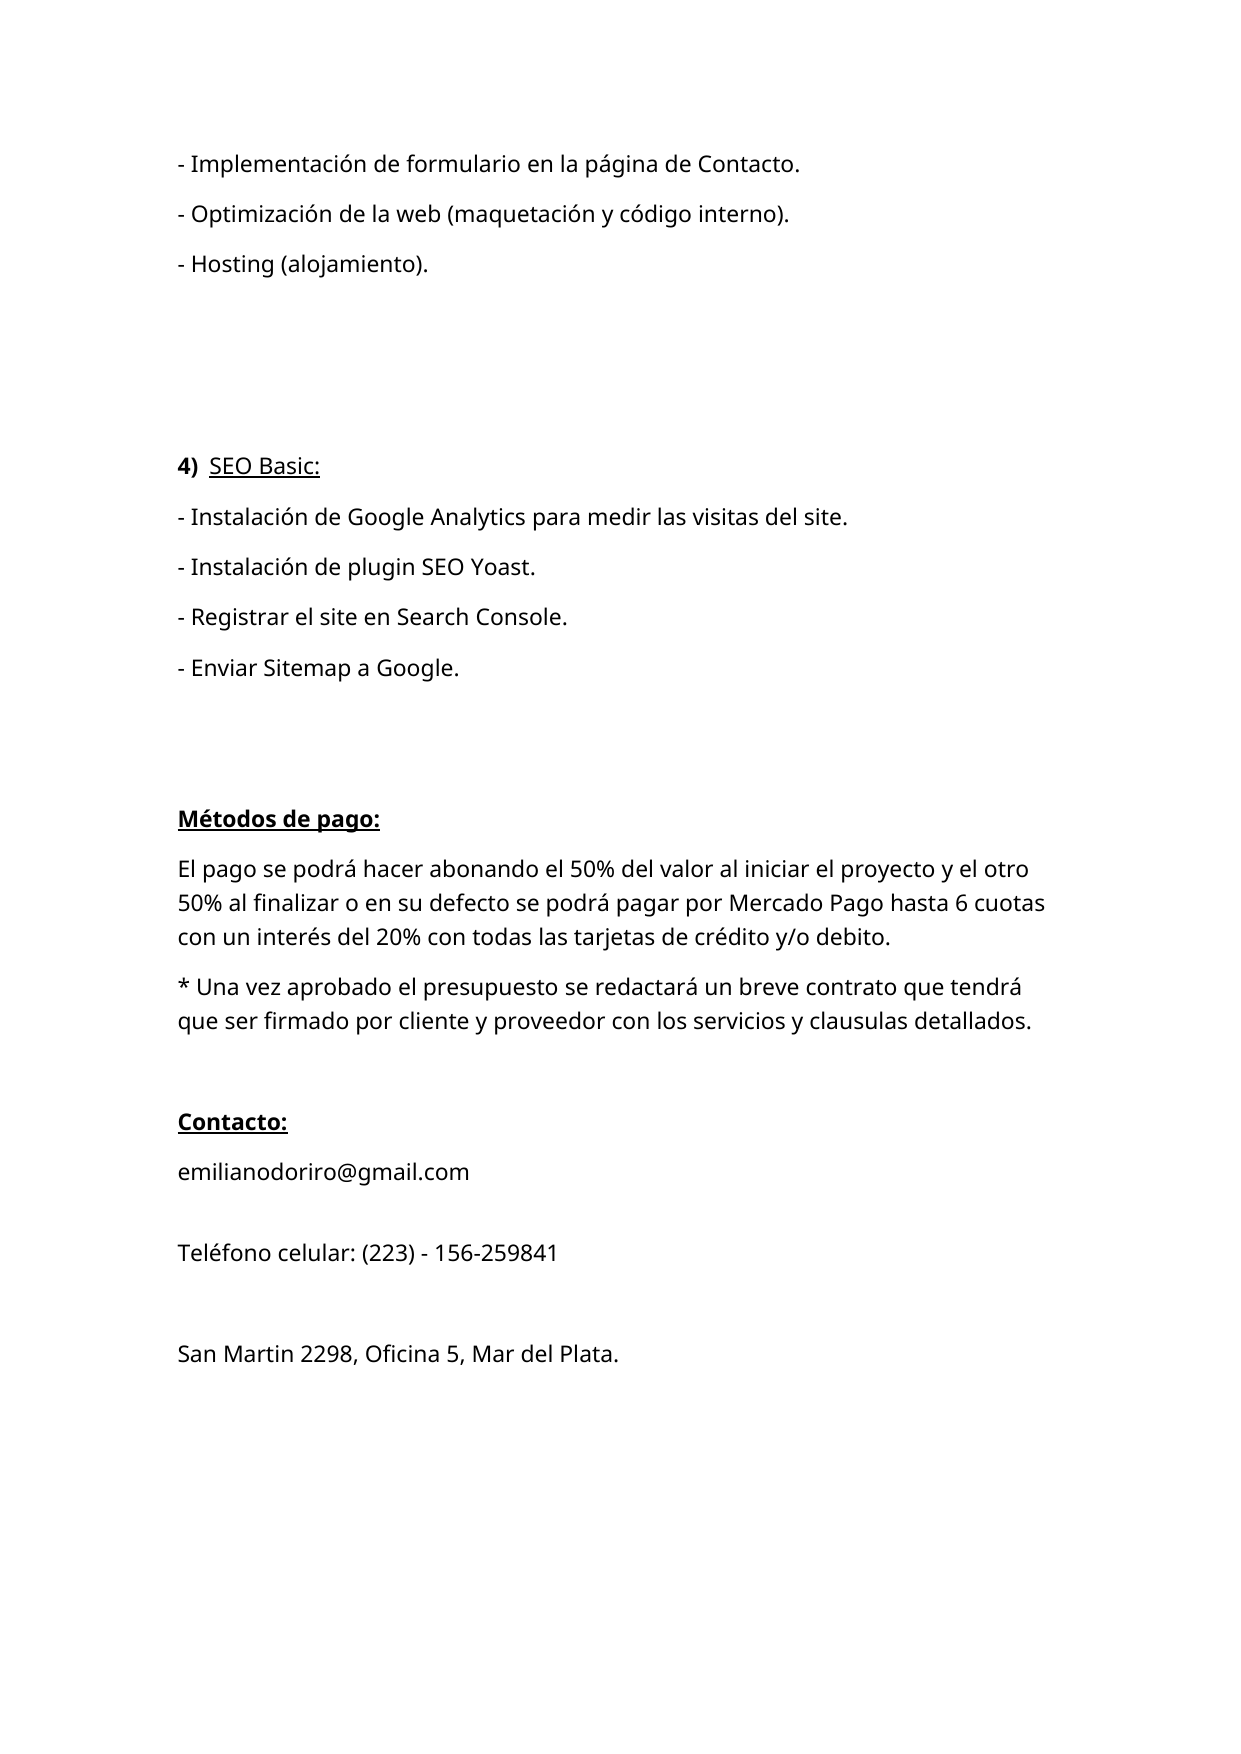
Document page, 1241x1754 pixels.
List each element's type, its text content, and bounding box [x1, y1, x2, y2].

text 4) SEO Basic: [177, 450, 1063, 481]
text - Optimización de la web (maquetación y código interno). [177, 198, 1063, 229]
text Métodos de pago: [177, 803, 1063, 834]
text San Martin 2298, Oficina 5, Mar del Plata. [177, 1338, 1063, 1369]
text El pago se podrá hacer abonando el 50% del valor al iniciar el proyecto y el otro 50% al finalizar o en su defecto se podrá pagar por Mercado Pago hasta 6 cuotas con un interés del 20% con todas las tarjetas de crédito y/o debito. [177, 853, 1063, 952]
text - Implementación de formulario en la página de Contacto. [177, 148, 1063, 179]
text - Instalación de Google Analytics para medir las visitas del site. [177, 501, 1063, 532]
text * Una vez aprobado el presupuesto se redactará un breve contrato que tendrá que ser firmado por cliente y proveedor con los servicios y clausulas detallados. [177, 971, 1063, 1036]
text Teléfono celular: (223) - 156-259841 [177, 1237, 1063, 1268]
text - Hosting (alojamiento). [177, 248, 1063, 280]
text - Instalación de plugin SEO Yoast. [177, 551, 1063, 582]
text - Registrar el site en Search Console. [177, 601, 1063, 633]
text Contacto: [177, 1106, 1063, 1137]
subtitle emilianodoriro@gmail.com [177, 1156, 1063, 1188]
text - Enviar Sitemap a Google. [177, 652, 1063, 683]
